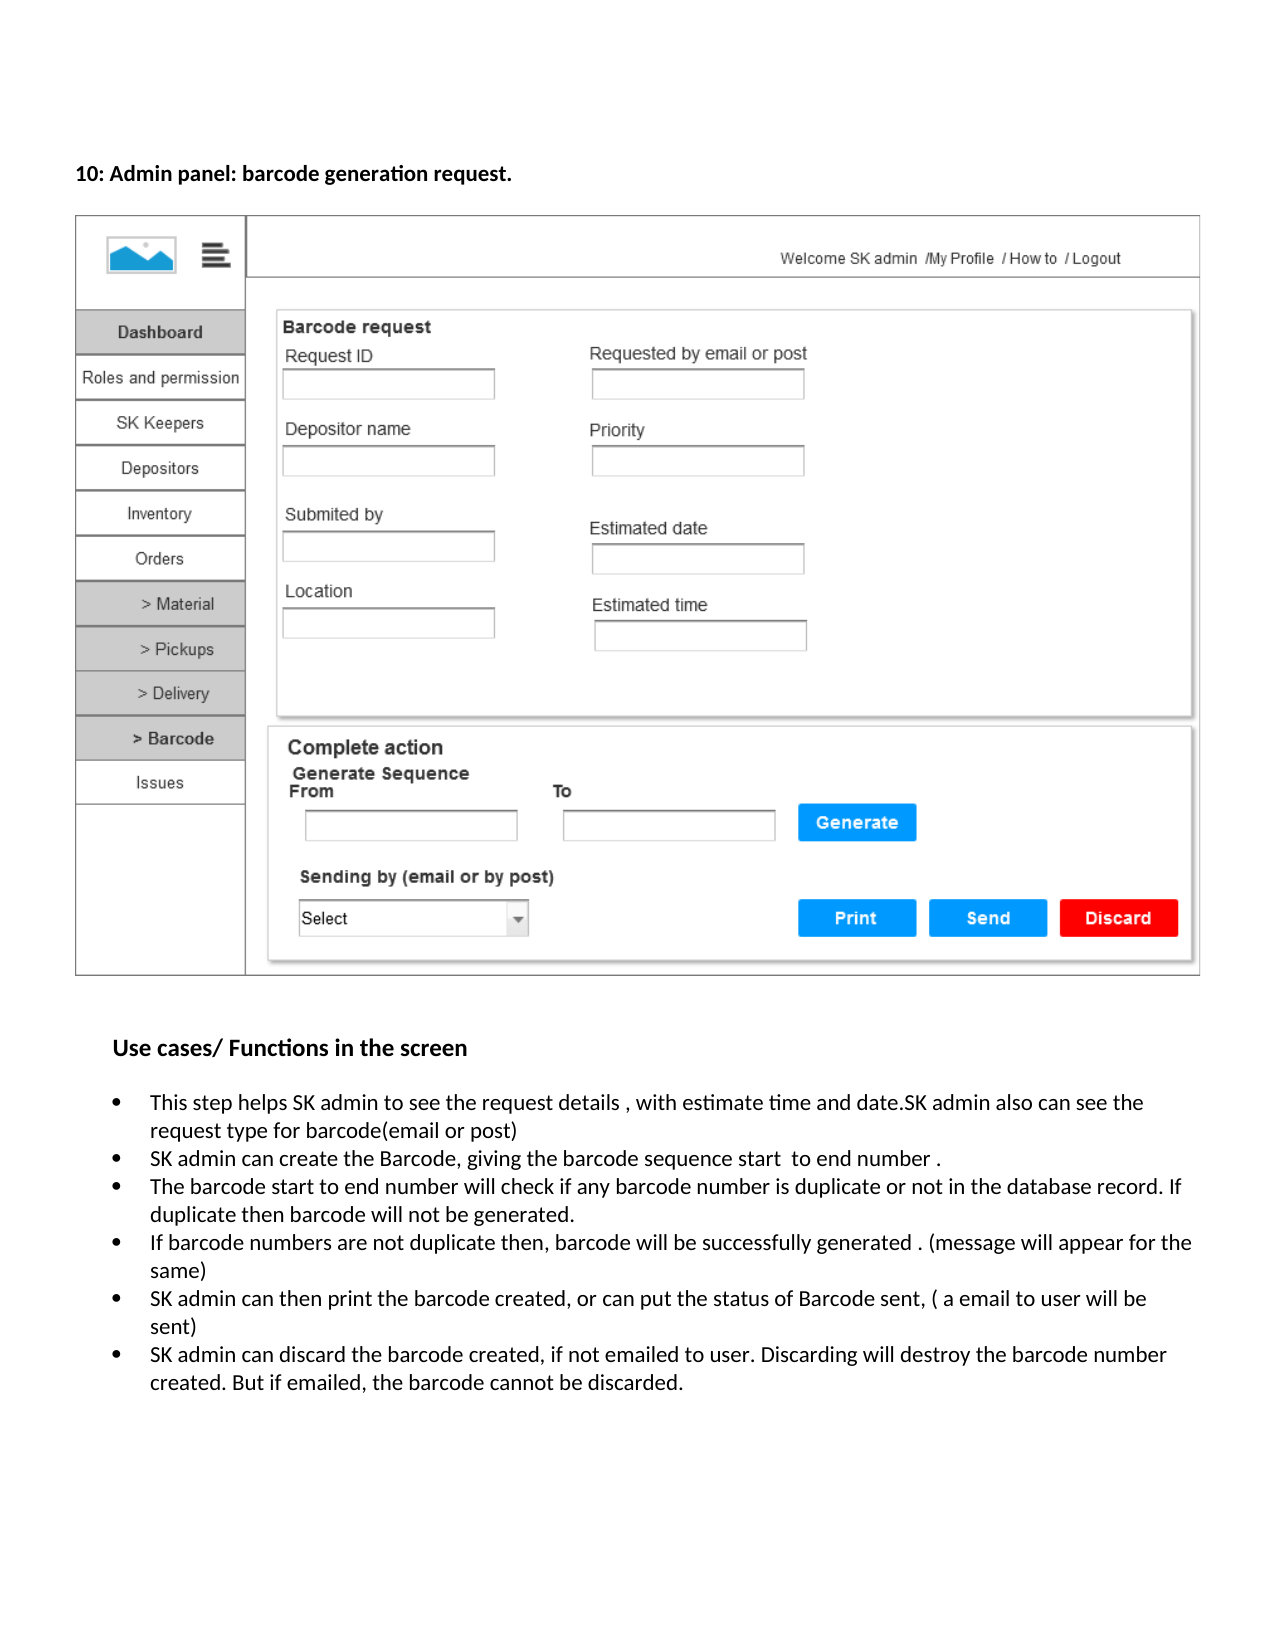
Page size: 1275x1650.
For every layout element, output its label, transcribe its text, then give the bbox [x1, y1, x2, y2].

list The barcode start to end number will check if any barcode number is duplicate or not in the database record. If duplicate then barcode will not be generated. [112, 1172, 1200, 1228]
list SK admin can create the Barcode, giving the barcode sequence start to end number . [112, 1144, 1200, 1172]
text 10: Admin panel: barcode generation request. [75, 159, 1200, 187]
text Use cases/ Functions in the screen [112, 1032, 1200, 1062]
list If barcode numbers are not duplicate then, barcode will be successfully generated . (message will appear for the same) [112, 1228, 1200, 1284]
picture [75, 215, 1200, 976]
list SK admin can discard the barcode created, if not emailed to user. Discarding will destroy the barcode number created. But if emailed, the barcode cannot be discarded. [112, 1340, 1200, 1396]
list This step helps SK admin to see the request details , with estimate time and date.SK admin also can see the request type for barcode(email or post) [112, 1088, 1200, 1144]
list SK admin can then print the barcode created, or can put the status of Barcode sent, ( a email to user will be sent) [112, 1284, 1200, 1340]
